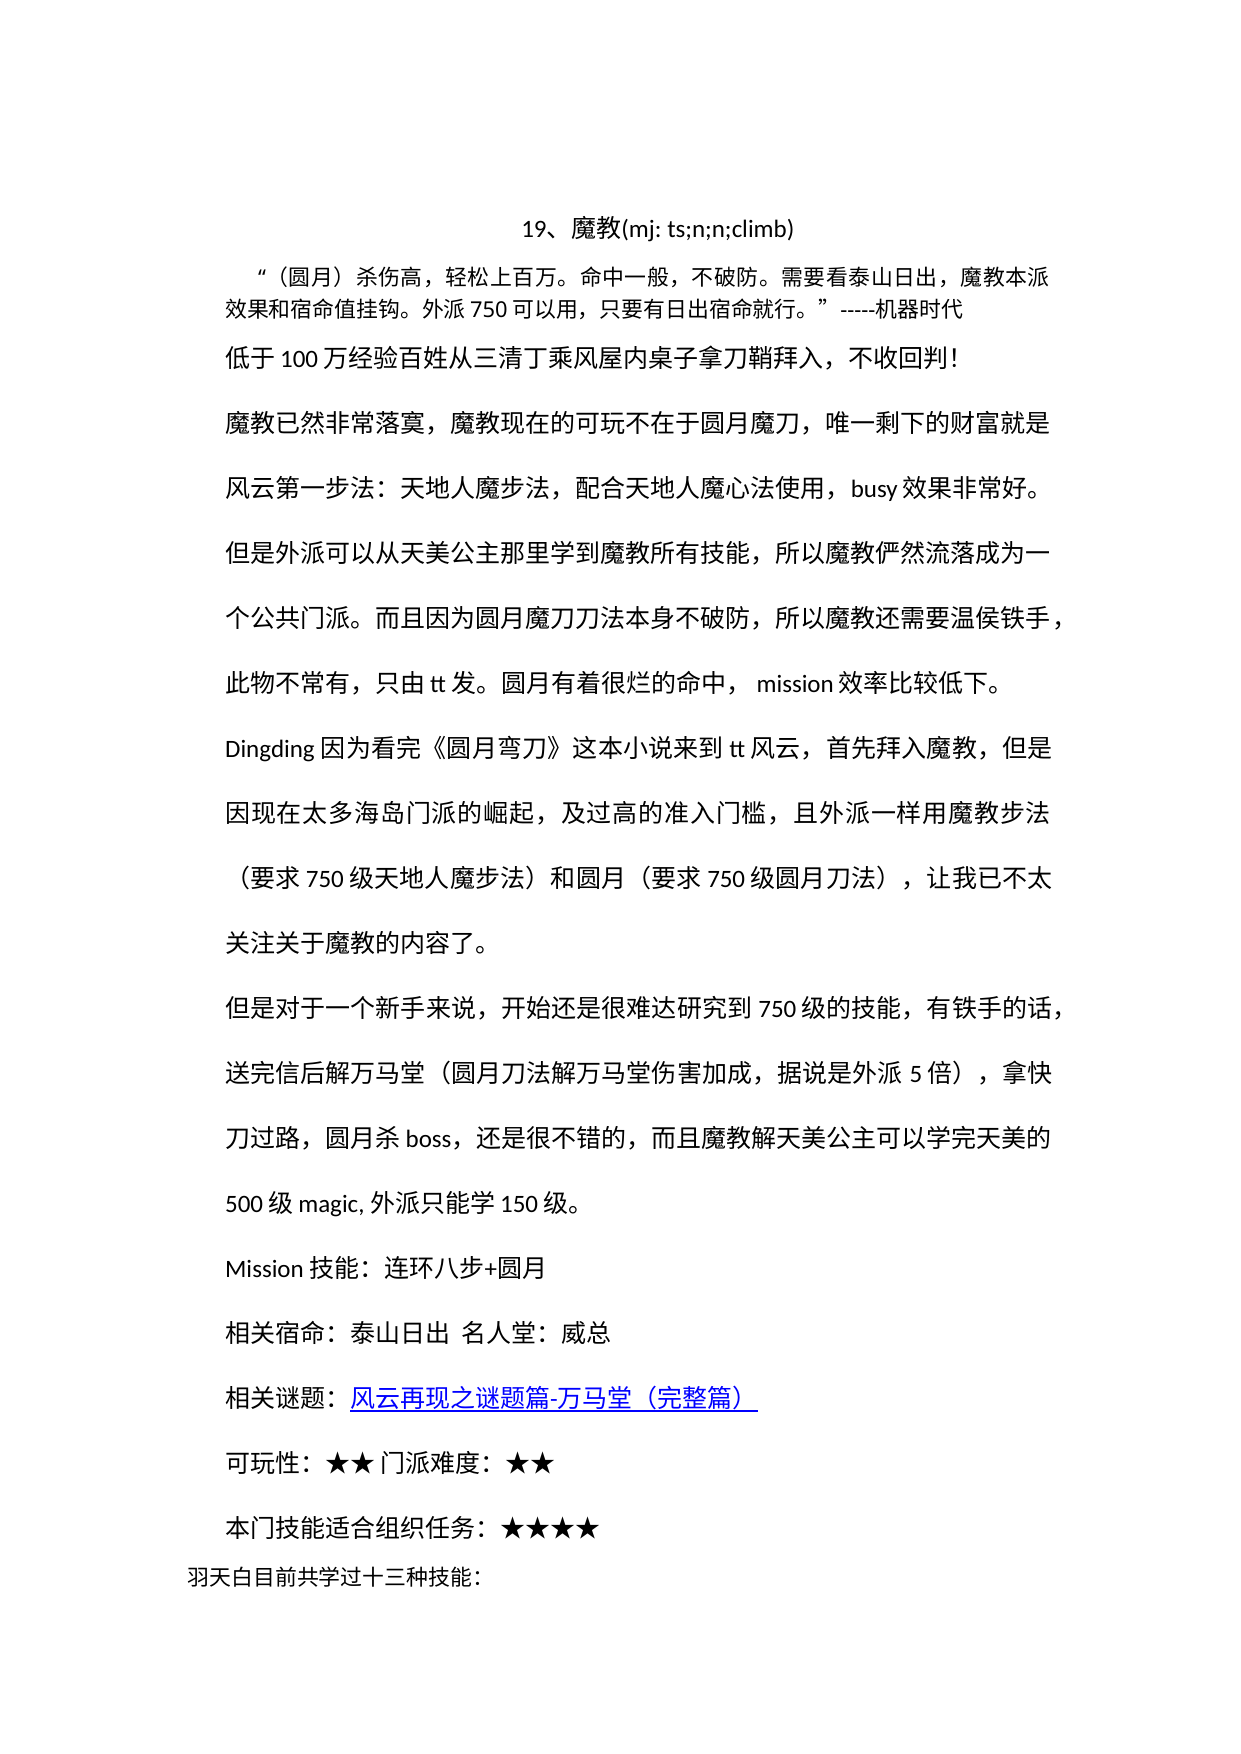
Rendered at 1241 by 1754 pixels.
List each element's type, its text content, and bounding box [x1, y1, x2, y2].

text 羽天白目前共学过十三种技能： [187, 1559, 1053, 1592]
list 本门技能适合组织任务：★★★★ [225, 1494, 1053, 1559]
list 魔教已然非常落寞，魔教现在的可玩不在于圆月魔刀，唯一剩下的财富就是风云第一步法：天地人魔步法，配合天地人魔心法使用，busy效果非常好。但是外派可以从天美公主那里学到魔教所有技能，所以魔教俨然流落成为一个公共门派。而且因为圆月魔刀刀法本身不破防，所以魔教还需要温侯铁手，此物不常有，只由tt发。圆月有着很烂的命中， mission效率比较低下。 [225, 389, 1053, 714]
list 19、魔教(mj: ts;n;n;climb) [262, 194, 1053, 259]
list Dingding 因为看完《圆月弯刀》这本小说来到tt风云，首先拜入魔教，但是因现在太多海岛门派的崛起，及过高的准入门槛，且外派一样用魔教步法（要求750级天地人魔步法）和圆月（要求750级圆月刀法），让我已不太关注关于魔教的内容了。 [225, 714, 1053, 974]
list Mission 技能：连环八步+圆月 [225, 1234, 1053, 1299]
list “（圆月）杀伤高，轻松上百万。命中一般，不破防。需要看泰山日出，魔教本派效果和宿命值挂钩。外派750可以用，只要有日出宿命就行。”-----机器时代 [225, 259, 1053, 324]
list 可玩性：★★ 门派难度：★★ [225, 1429, 1053, 1494]
list 相关谜题：风云再现之谜题篇-万马堂（完整篇） [225, 1364, 1053, 1429]
list 相关宿命：泰山日出 名人堂：威总 [225, 1299, 1053, 1364]
list 低于100万经验百姓从三清丁乘风屋内桌子拿刀鞘拜入，不收回判！ [225, 324, 1053, 389]
list 但是对于一个新手来说，开始还是很难达研究到750级的技能，有铁手的话，送完信后解万马堂（圆月刀法解万马堂伤害加成，据说是外派5倍），拿快刀过路，圆月杀boss，还是很不错的，而且魔教解天美公主可以学完天美的500级magic, 外派只能学150级。 [225, 974, 1053, 1234]
